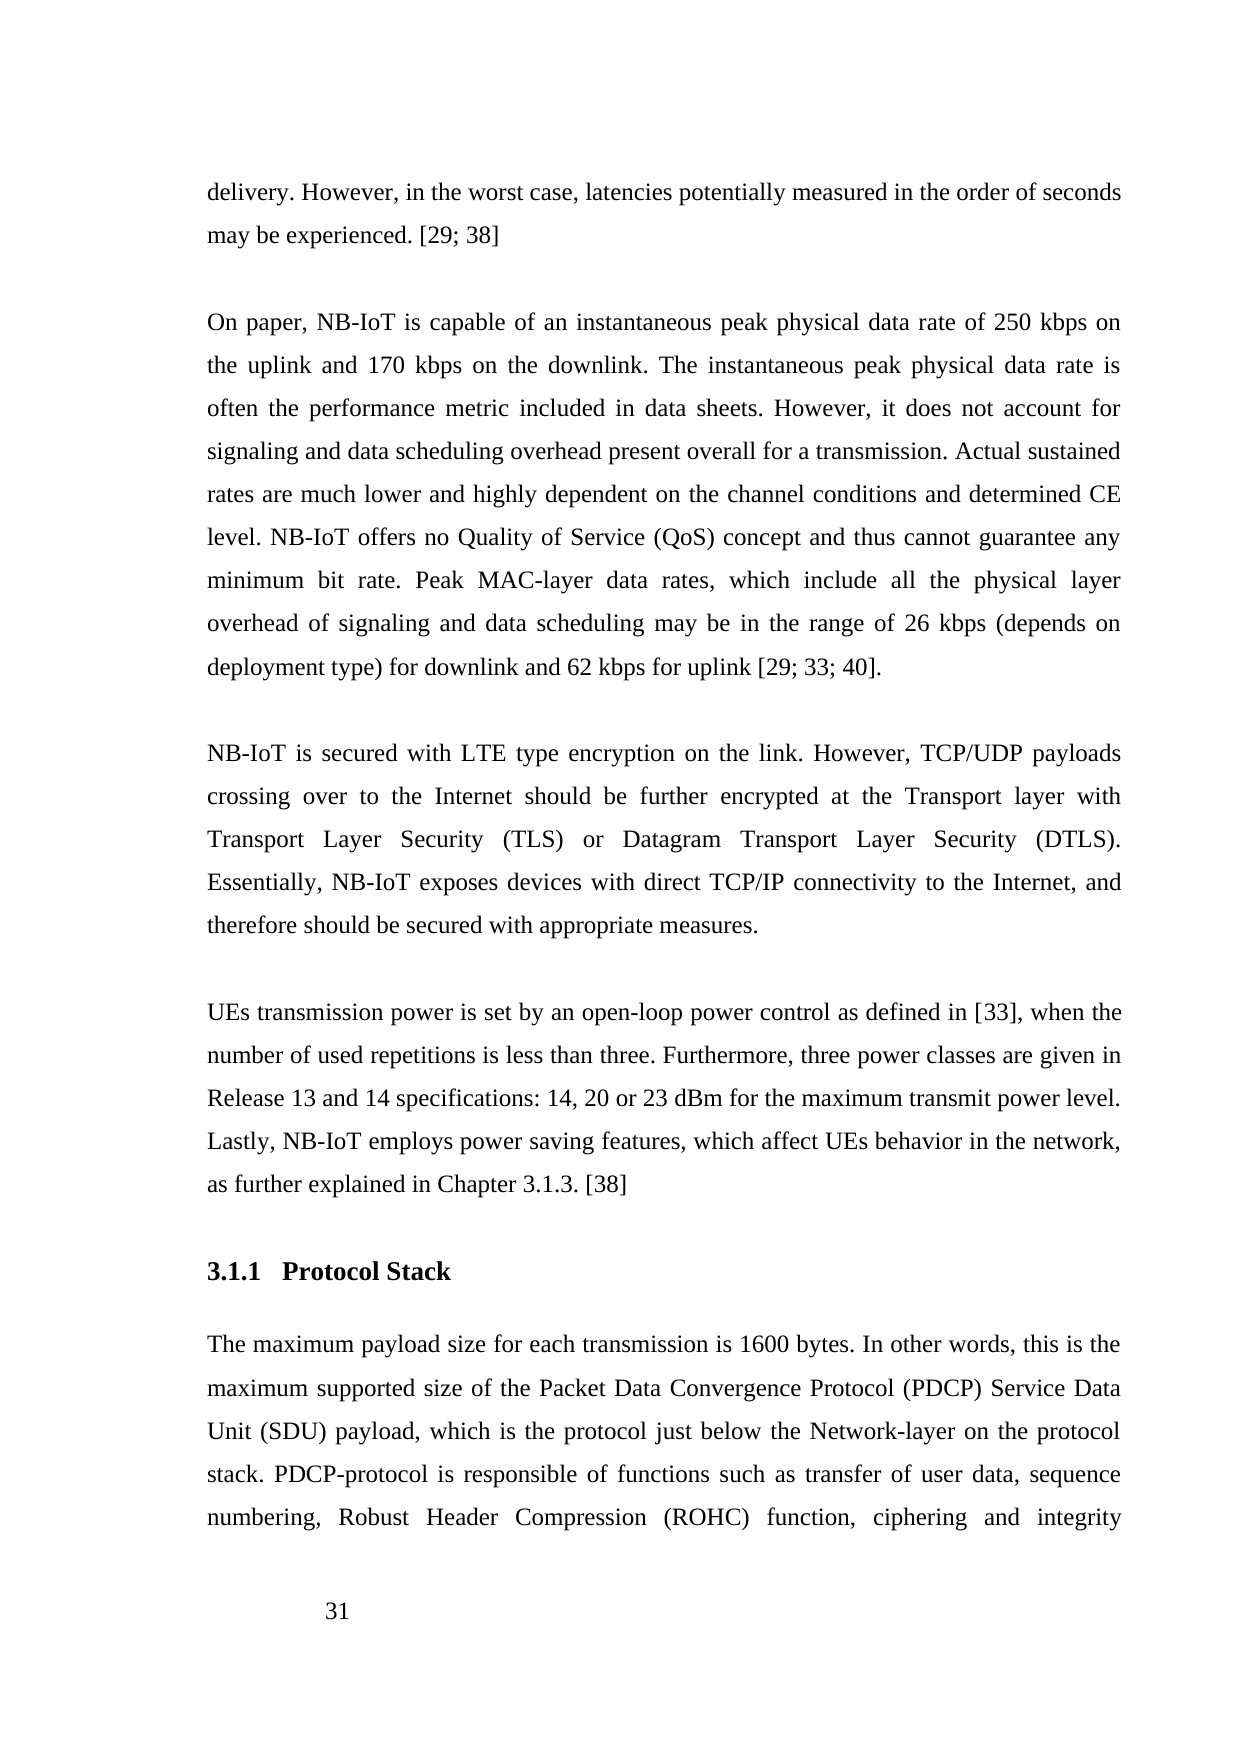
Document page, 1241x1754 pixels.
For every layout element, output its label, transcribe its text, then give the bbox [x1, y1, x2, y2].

text NB-IoT is secured with LTE type encryption on the link. However, TCP/UDP payloads crossing over to the Internet should be further encrypted at the Transport layer with Transport Layer Security (TLS) or Datagram Transport Layer Security (DTLS). Essentially, NB-IoT exposes devices with direct TCP/IP connectivity to the Internet, and therefore should be secured with appropriate measures. [207, 738, 1122, 939]
subtitle Protocol Stack [207, 1255, 1122, 1286]
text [207, 177, 1122, 249]
text On paper, NB-IoT is capable of an instantaneous peak physical data rate of 250 kbps on the uplink and 170 kbps on the downlink. The instantaneous peak physical data rate is often the performance metric included in data sheets. However, it does not account for signaling and data scheduling overhead present overall for a transmission. Actual sustained rates are much lower and highly dependent on the channel conditions and determined CE level. NB-IoT offers no Quality of Service (QoS) concept and thus cannot guarantee any minimum bit rate. Peak MAC-layer data rates, which include all the physical layer overhead of signaling and data scheduling may be in the range of 26 kbps (depends on deployment type) for downlink and 62 kbps for uplink [29; 33; 40]. [207, 307, 1122, 680]
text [207, 1329, 1122, 1531]
text UEs transmission power is set by an open-loop power control as defined in [33], when the number of used repetitions is less than three. Furthermore, three power classes are given in Release 13 and 14 specifications: 14, 20 or 23 dBm for the maximum transmit power level. Lastly, NB-IoT employs power saving features, which affect UEs behavior in the network, as further explained in Chapter 3.1.3. [38] [207, 997, 1122, 1198]
